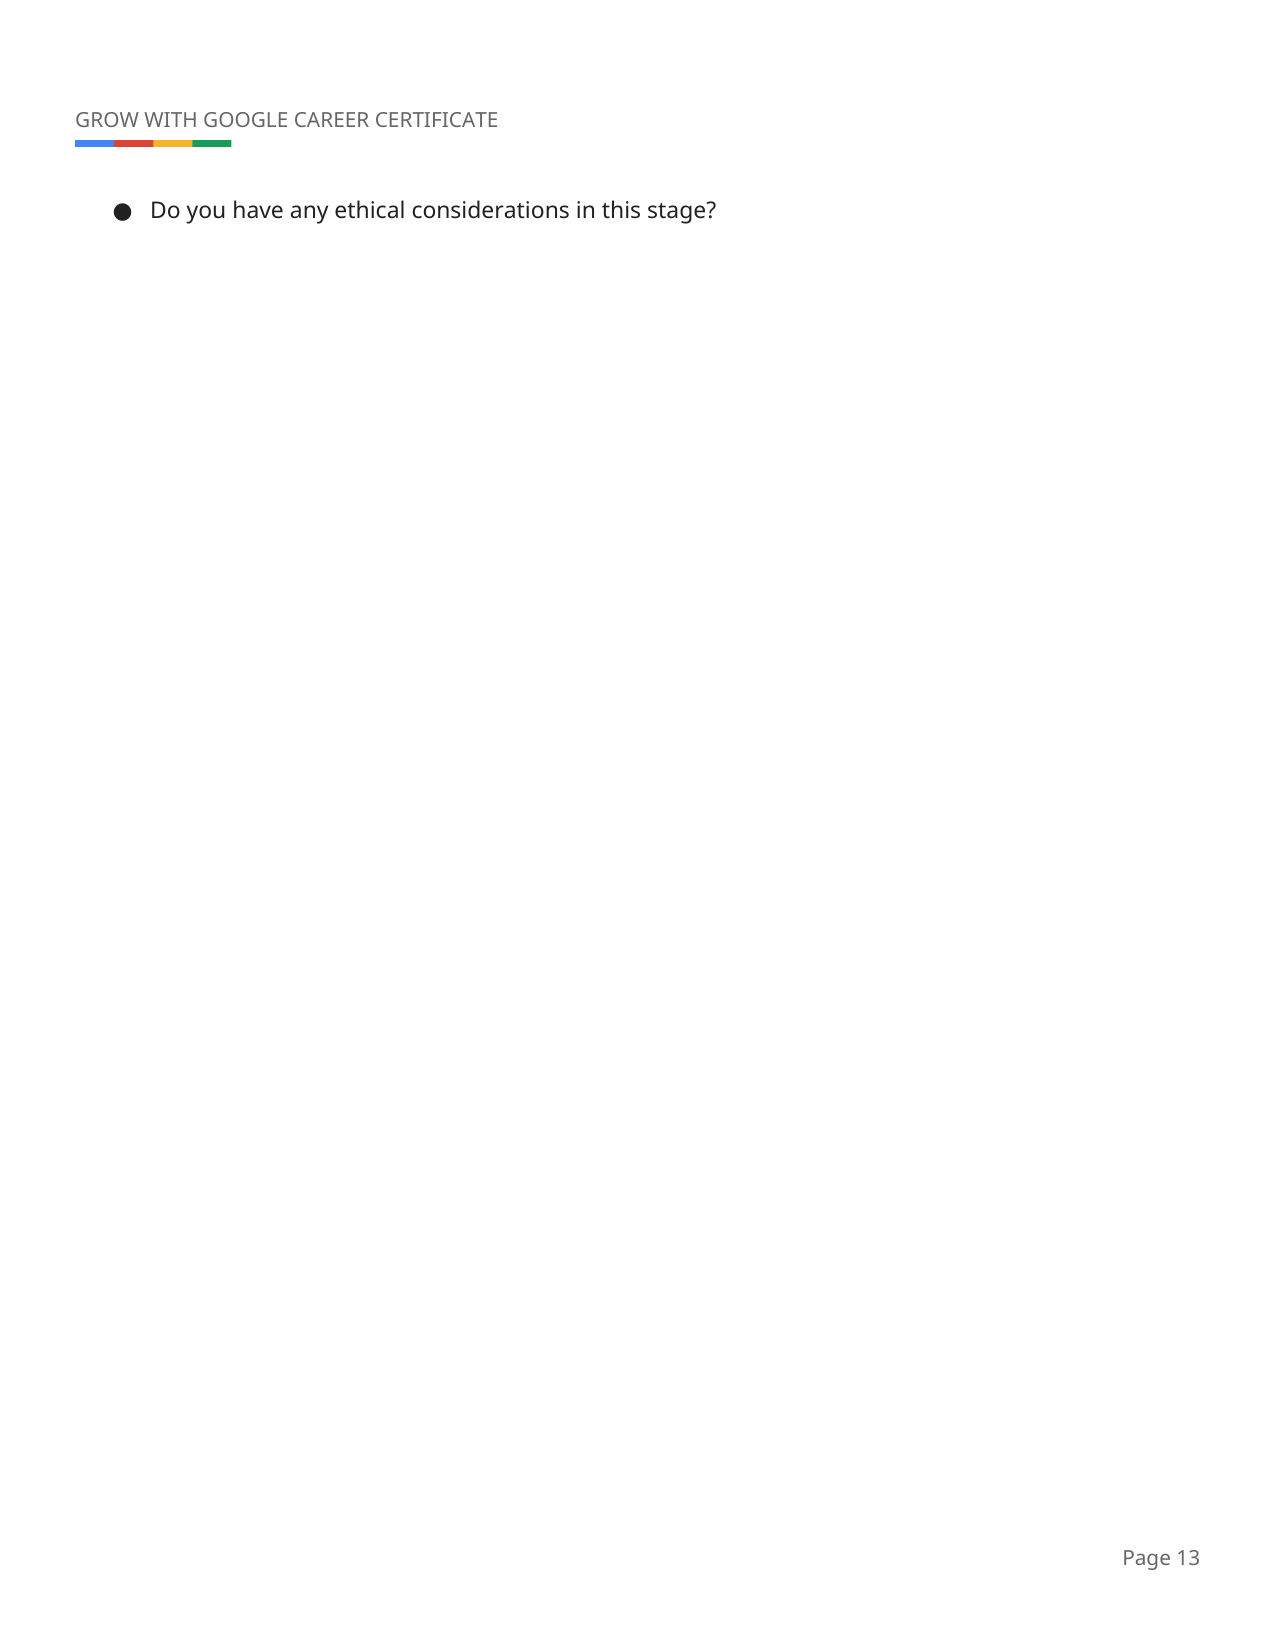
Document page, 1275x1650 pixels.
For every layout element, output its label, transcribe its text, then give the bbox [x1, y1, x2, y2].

list Do you have any ethical considerations in this stage? [112, 194, 1200, 226]
picture [75, 140, 232, 147]
